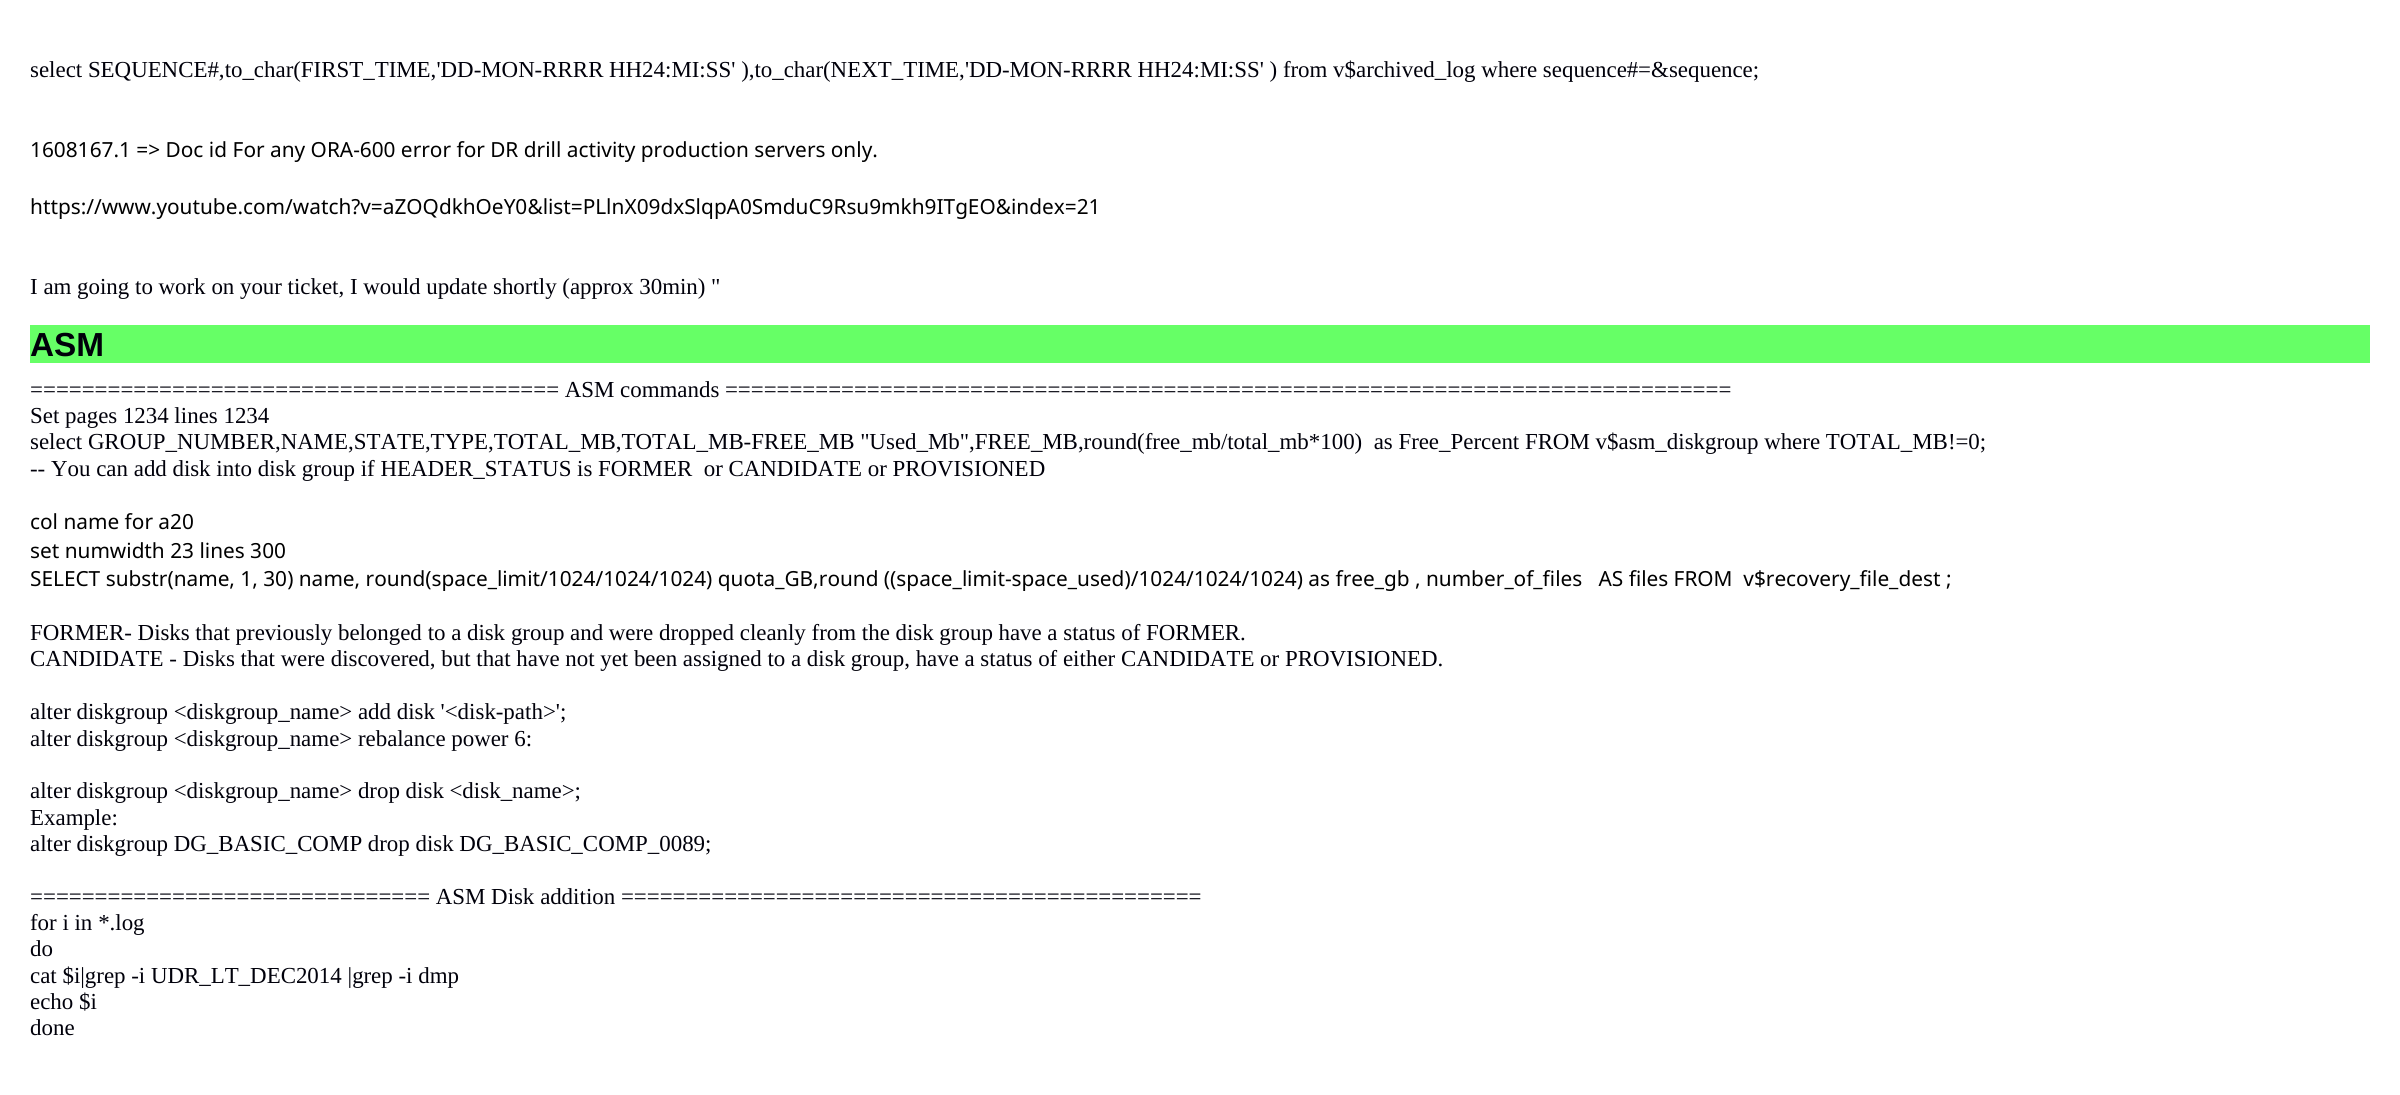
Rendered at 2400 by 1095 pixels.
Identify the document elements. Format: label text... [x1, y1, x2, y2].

text select GROUP_NUMBER,NAME,STATE,TYPE,TOTAL_MB,TOTAL_MB-FREE_MB "Used_Mb",FREE_MB,round(free_mb/total_mb*100) as Free_Percent FROM v$asm_diskgroup where TOTAL_MB!=0; [30, 428, 2370, 455]
text Example: [30, 804, 2370, 830]
text alter diskgroup <diskgroup_name> rebalance power 6: [30, 724, 2370, 751]
text ========================================= ASM commands ============================================================================== [30, 376, 2370, 402]
text alter diskgroup <diskgroup_name> drop disk <disk_name>; [30, 777, 2370, 804]
text set numwidth 23 lines 300 [30, 536, 2370, 564]
text -- You can add disk into disk group if HEADER_STATUS is FORMER or CANDIDATE or PROVISIONED [30, 455, 2370, 481]
text Set pages 1234 lines 1234 [30, 402, 2370, 428]
text =============================== ASM Disk addition ============================================= [30, 883, 2370, 909]
text cat $i|grep -i UDR_LT_DEC2014 |grep -i dmp [30, 962, 2370, 988]
text I am going to work on your ticket, I would update shortly (approx 30min) " [30, 273, 2370, 300]
text CANDIDATE - Disks that were discovered, but that have not yet been assigned to a disk group, have a status of either CANDIDATE or PROVISIONED. [30, 646, 2370, 672]
text col name for a20 [30, 507, 2370, 536]
text https://www.youtube.com/watch?v=aZOQdkhOeY0&list=PLlnX09dxSlqpA0SmduC9Rsu9mkh9ITgEO&index=21 [30, 192, 2370, 221]
subtitle ASM [30, 325, 2370, 363]
text SELECT substr(name, 1, 30) name, round(space_limit/1024/1024/1024) quota_GB,round ((space_limit-space_used)/1024/1024/1024) as free_gb , number_of_files AS files FROM v$recovery_file_dest ; [30, 564, 2370, 593]
text alter diskgroup DG_BASIC_COMP drop disk DG_BASIC_COMP_0089; [30, 830, 2370, 856]
text for i in *.log [30, 909, 2370, 935]
text do [30, 935, 2370, 962]
text 1608167.1 => Doc id For any ORA-600 error for DR drill activity production servers only. [30, 135, 2370, 164]
text echo $i [30, 988, 2370, 1014]
text done [30, 1014, 2370, 1041]
text FORMER- Disks that previously belonged to a disk group and were dropped cleanly from the disk group have a status of FORMER. [30, 619, 2370, 646]
text select SEQUENCE#,to_char(FIRST_TIME,'DD-MON-RRRR HH24:MI:SS' ),to_char(NEXT_TIME,'DD-MON-RRRR HH24:MI:SS' ) from v$archived_log where sequence#=&sequence; [30, 56, 2370, 83]
text alter diskgroup <diskgroup_name> add disk '<disk-path>'; [30, 698, 2370, 724]
